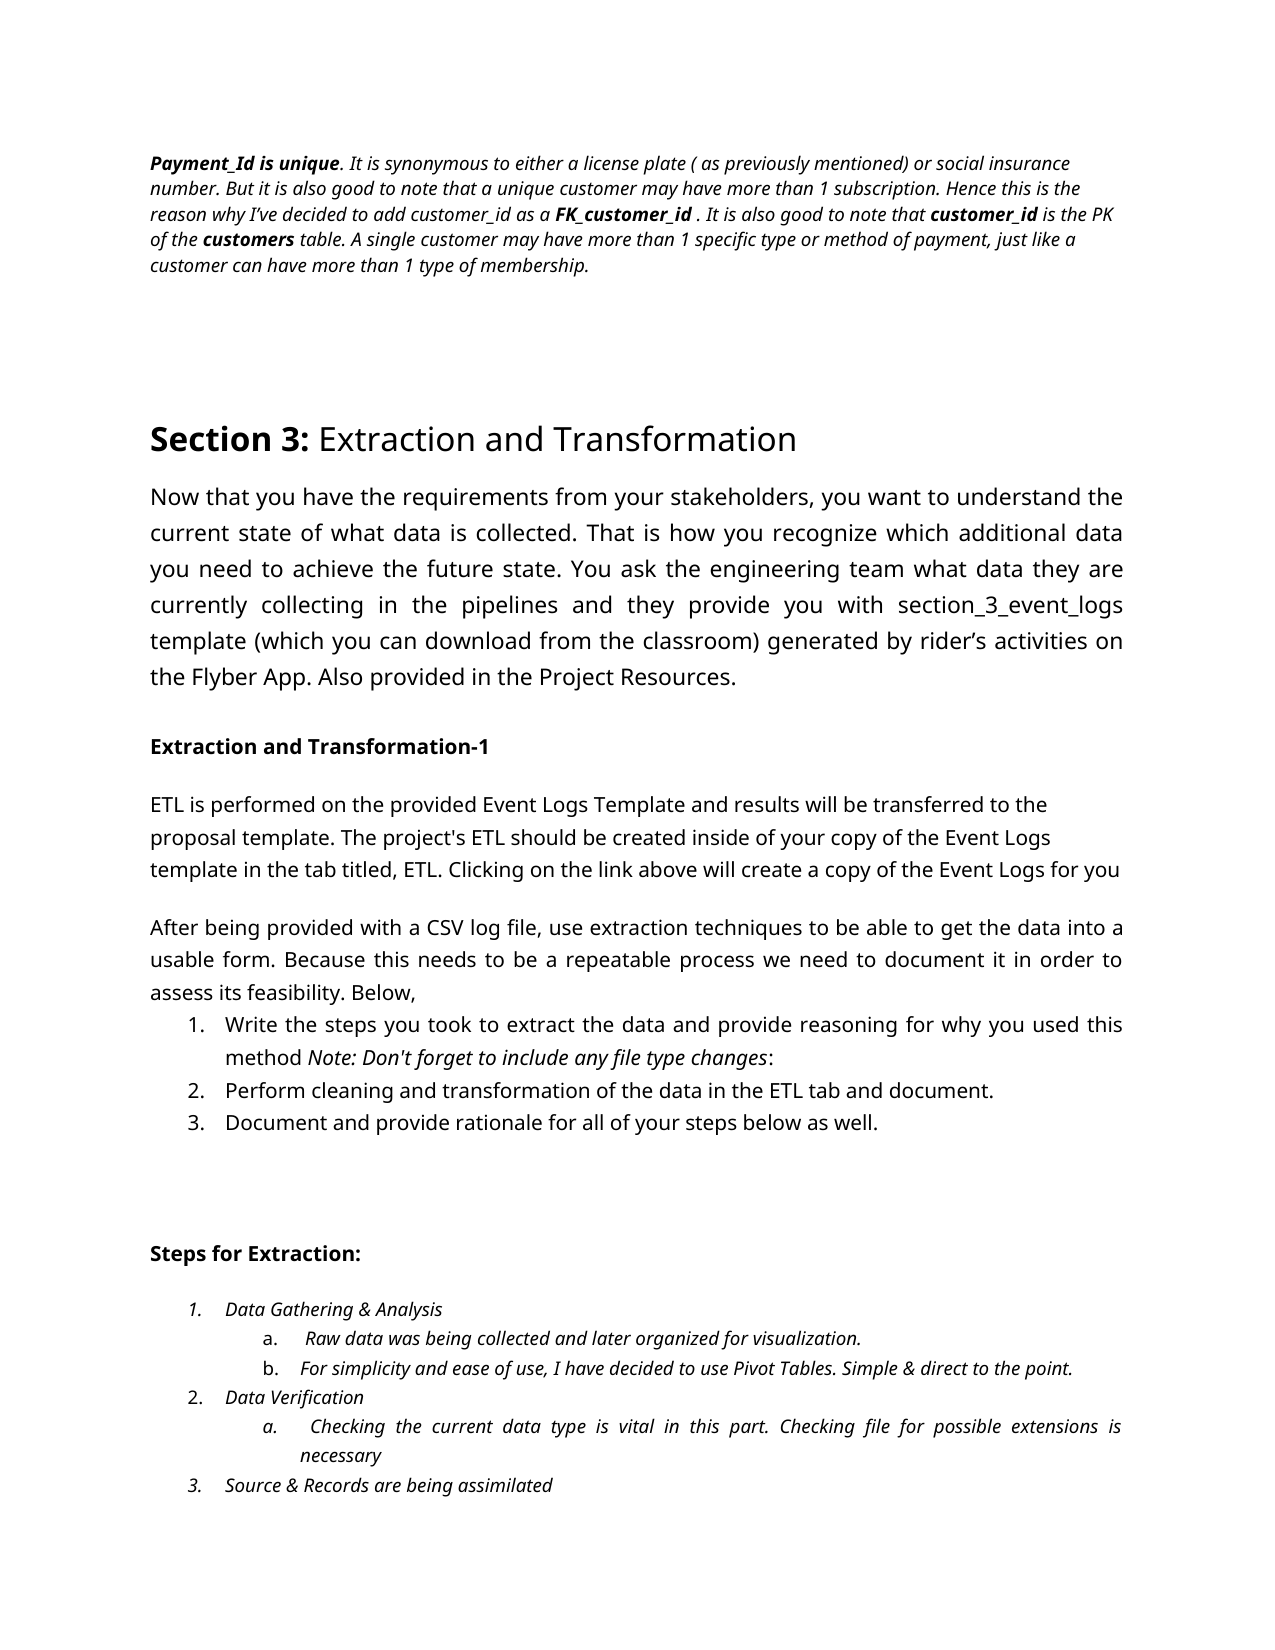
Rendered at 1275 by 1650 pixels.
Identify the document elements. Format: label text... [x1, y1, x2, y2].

text Now that you have the requirements from your stakeholders, you want to understand the current state of what data is collected. That is how you recognize which additional data you need to achieve the future state. You ask the engineering team what data they are currently collecting in the pipelines and they provide you with section_3_event_logs template (which you can download from the classroom) generated by rider’s activities on the Flyber App. Also provided in the Project Resources. [150, 481, 1125, 692]
list Document and provide rationale for all of your steps below as well. [187, 1108, 1125, 1137]
list Data Gathering & Analysis [187, 1296, 1125, 1322]
text After being provided with a CSV log file, use extraction techniques to be able to get the data into a usable form. Because this needs to be a repeatable process we need to document it in order to assess its feasibility. Below, [150, 913, 1125, 1006]
text ETL is performed on the provided Event Logs Template and results will be transferred to the proposal template. The project's ETL should be created inside of your copy of the Event Logs template in the tab titled, ETL. Clicking on the link above will create a copy of the Event Logs for you [150, 790, 1125, 884]
list Raw data was being collected and later organized for visualization. [262, 1326, 1125, 1351]
list Write the steps you took to extract the data and provide reasoning for why you used this method Note: Don't forget to include any file type changes: [187, 1011, 1125, 1072]
list Perform cleaning and transformation of the data in the ETL tab and document. [187, 1076, 1125, 1104]
list Data Verification [187, 1384, 1125, 1410]
text Steps for Extraction: [150, 1239, 1125, 1267]
subtitle Section 3: Extraction and Transformation [150, 416, 1125, 462]
list Checking the current data type is vital in this part. Checking file for possible extensions is necessary [262, 1413, 1125, 1468]
list For simplicity and ease of use, I have decided to use Pivot Tables. Simple & direct to the point. [262, 1355, 1125, 1381]
list Source & Records are being assimilated [187, 1472, 1125, 1498]
text Payment_Id is unique. It is synonymous to either a license plate ( as previously mentioned) or social insurance number. But it is also good to note that a unique customer may have more than 1 subscription. Hence this is the reason why I’ve decided to add customer_id as a FK_customer_id . It is also good to note that customer_id is the PK of the customers table. A single customer may have more than 1 specific type or method of payment, just like a customer can have more than 1 type of membership. [150, 150, 1125, 278]
text Extraction and Transformation-1 [150, 732, 1125, 761]
